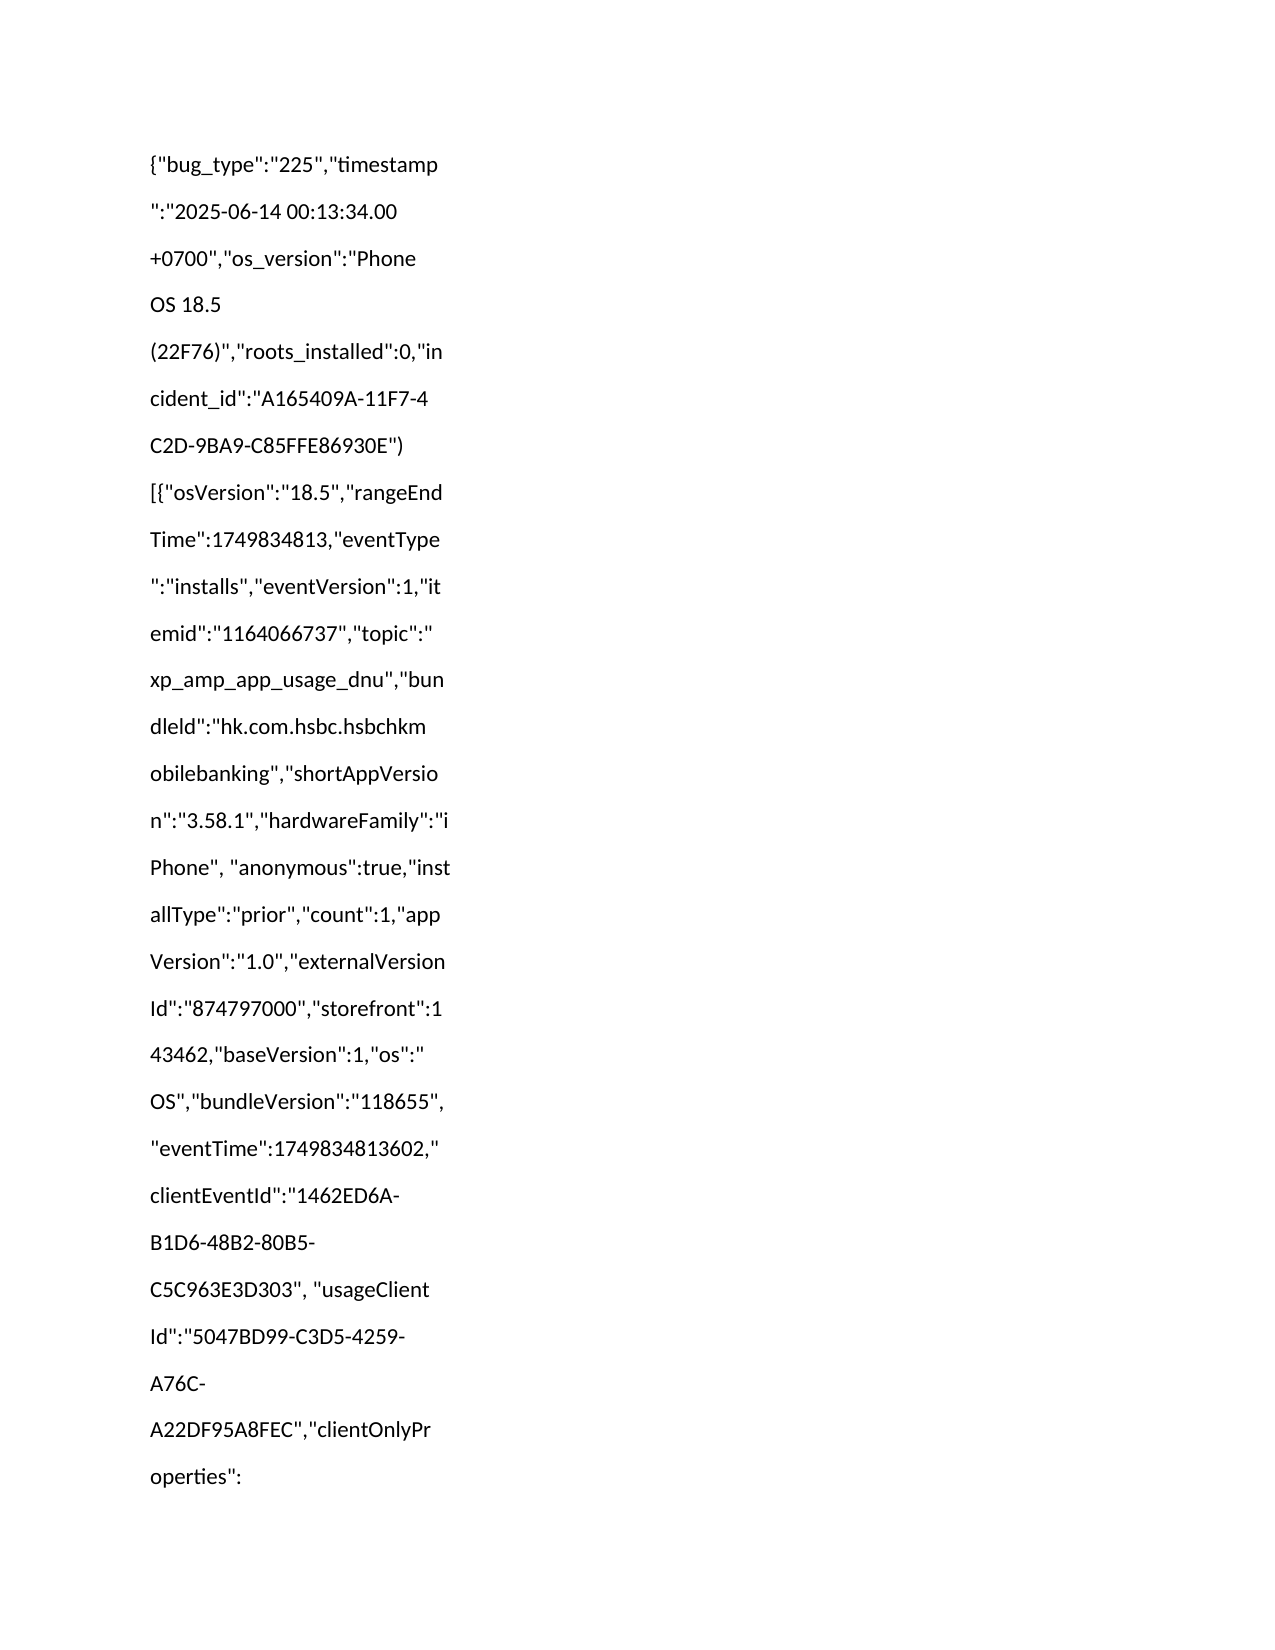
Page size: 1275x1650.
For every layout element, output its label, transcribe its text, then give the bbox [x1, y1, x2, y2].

text [{"osVersion":"18.5","rangeEnd [150, 478, 1125, 506]
text Id":"874797000","storefront":1 [150, 994, 1125, 1022]
text obilebanking","shortAppVersio [150, 759, 1125, 787]
text operties": [150, 1462, 1125, 1491]
text A76C- [150, 1369, 1125, 1397]
text +0700","os_version":"Phone [150, 244, 1125, 272]
text ":"2025-06-14 00:13:34.00 [150, 197, 1125, 225]
text emid":"1164066737","topic":" [150, 619, 1125, 647]
text A22DF95A8FEC","clientOnlyPr [150, 1416, 1125, 1444]
text C5C963E3D303", "usageClient [150, 1275, 1125, 1303]
text allType":"prior","count":1,"app [150, 900, 1125, 928]
text dleld":"hk.com.hsbc.hsbchkm [150, 712, 1125, 741]
text Id":"5047BD99-C3D5-4259- [150, 1322, 1125, 1350]
text Version":"1.0","externalVersion [150, 947, 1125, 975]
text OS","bundleVersion":"118655", [150, 1087, 1125, 1116]
text {"bug_type":"225","timestamp [150, 150, 1125, 178]
text Time":1749834813,"eventType [150, 525, 1125, 553]
text cident_id":"A165409A-11F7-4 [150, 384, 1125, 412]
text Phone", "anonymous":true,"inst [150, 853, 1125, 881]
text ":"installs","eventVersion":1,"it [150, 572, 1125, 600]
text (22F76)","roots_installed":0,"in [150, 337, 1125, 366]
text xp_amp_app_usage_dnu","bun [150, 666, 1125, 694]
text "eventTime":1749834813602," [150, 1134, 1125, 1162]
text n":"3.58.1","hardwareFamily":"i [150, 806, 1125, 834]
text OS 18.5 [150, 291, 1125, 319]
text 43462,"baseVersion":1,"os":" [150, 1041, 1125, 1069]
text clientEventId":"1462ED6A- [150, 1181, 1125, 1209]
text B1D6-48B2-80B5- [150, 1228, 1125, 1256]
text C2D-9BA9-C85FFE86930E") [150, 431, 1125, 459]
